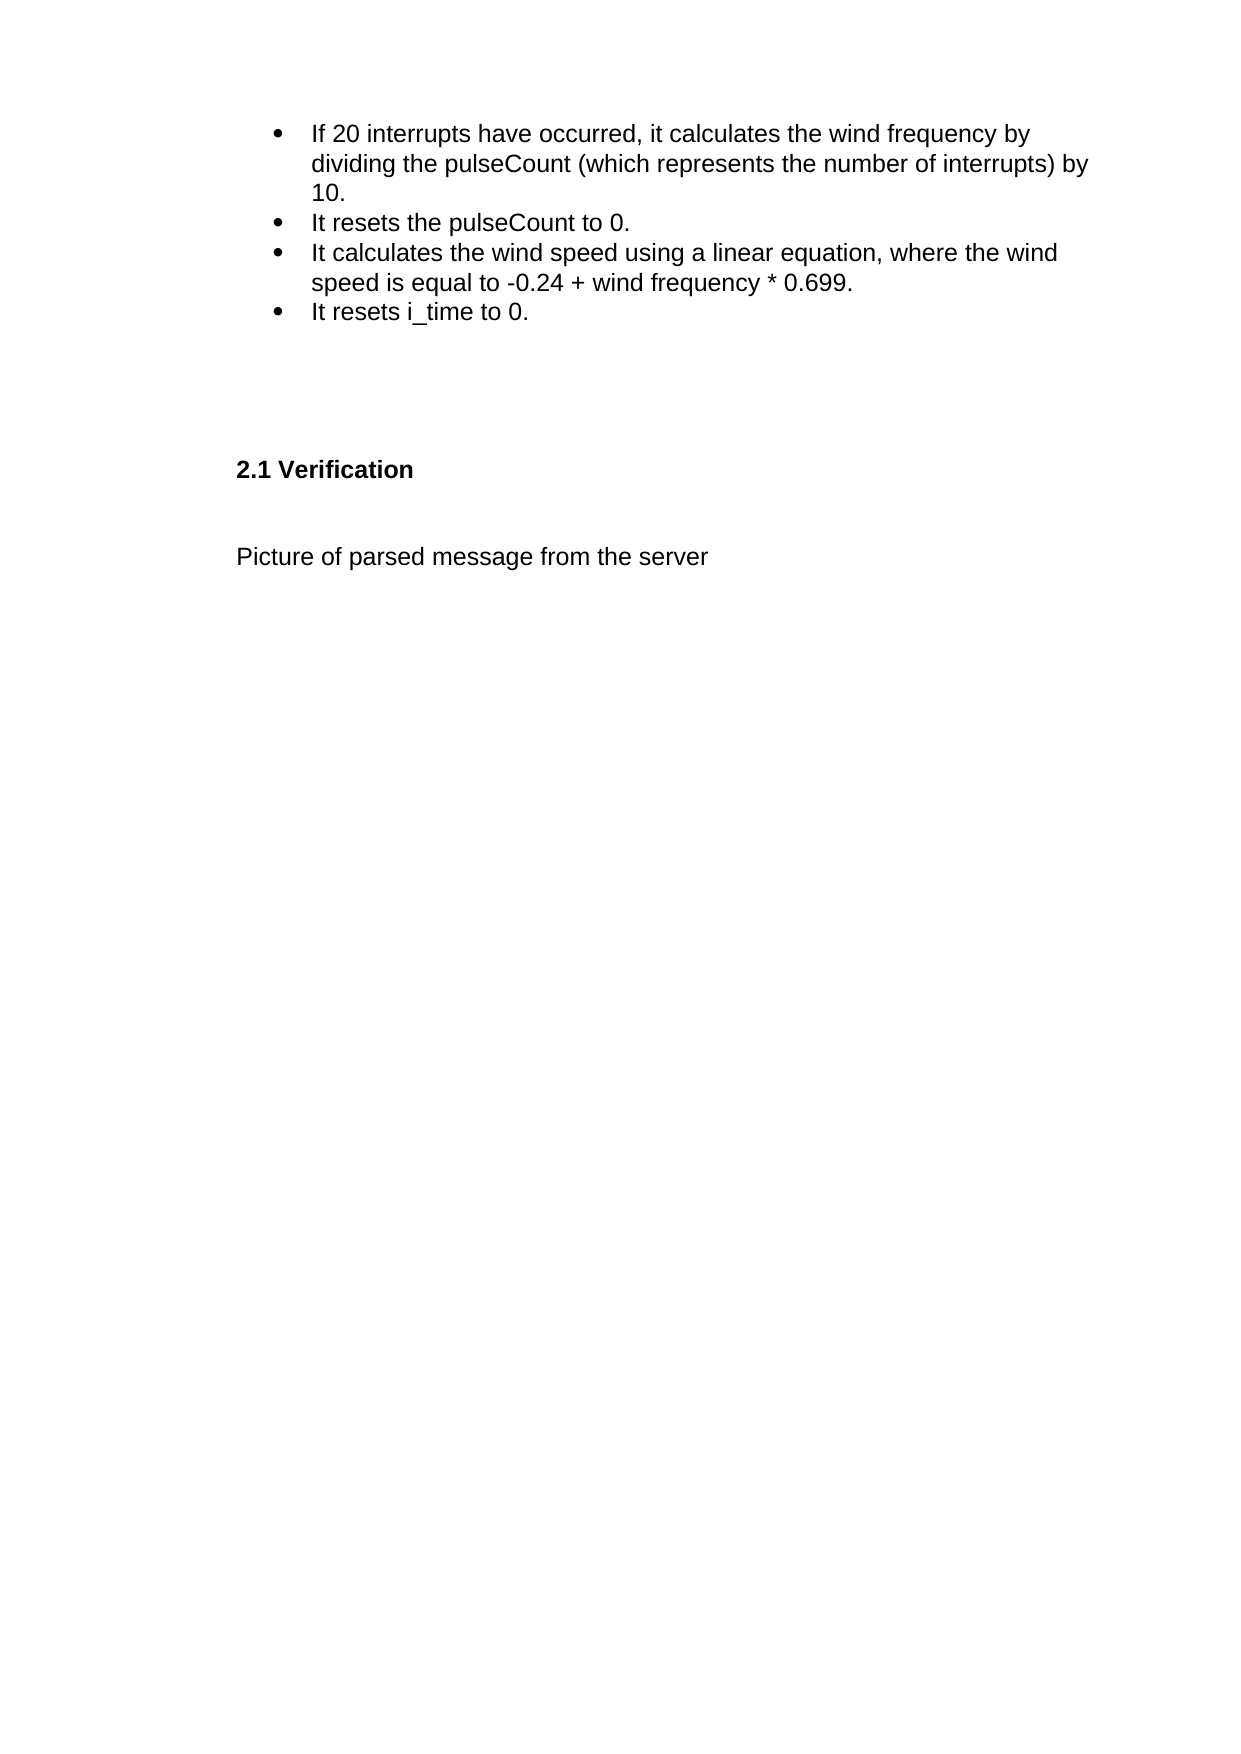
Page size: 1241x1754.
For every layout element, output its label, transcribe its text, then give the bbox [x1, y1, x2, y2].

list It resets the pulseCount to 0. [274, 207, 1122, 237]
list It calculates the wind speed using a linear equation, where the wind speed is equal to -0.24 + wind frequency * 0.699. [274, 237, 1122, 296]
list It resets i_time to 0. [274, 296, 1122, 326]
text Picture of parsed message from the server [236, 542, 1122, 570]
list If 20 interrupts have occurred, it calculates the wind frequency by dividing the pulseCount (which represents the number of interrupts) by 10. [274, 118, 1122, 207]
subtitle 2.1 Verification [236, 455, 1122, 484]
